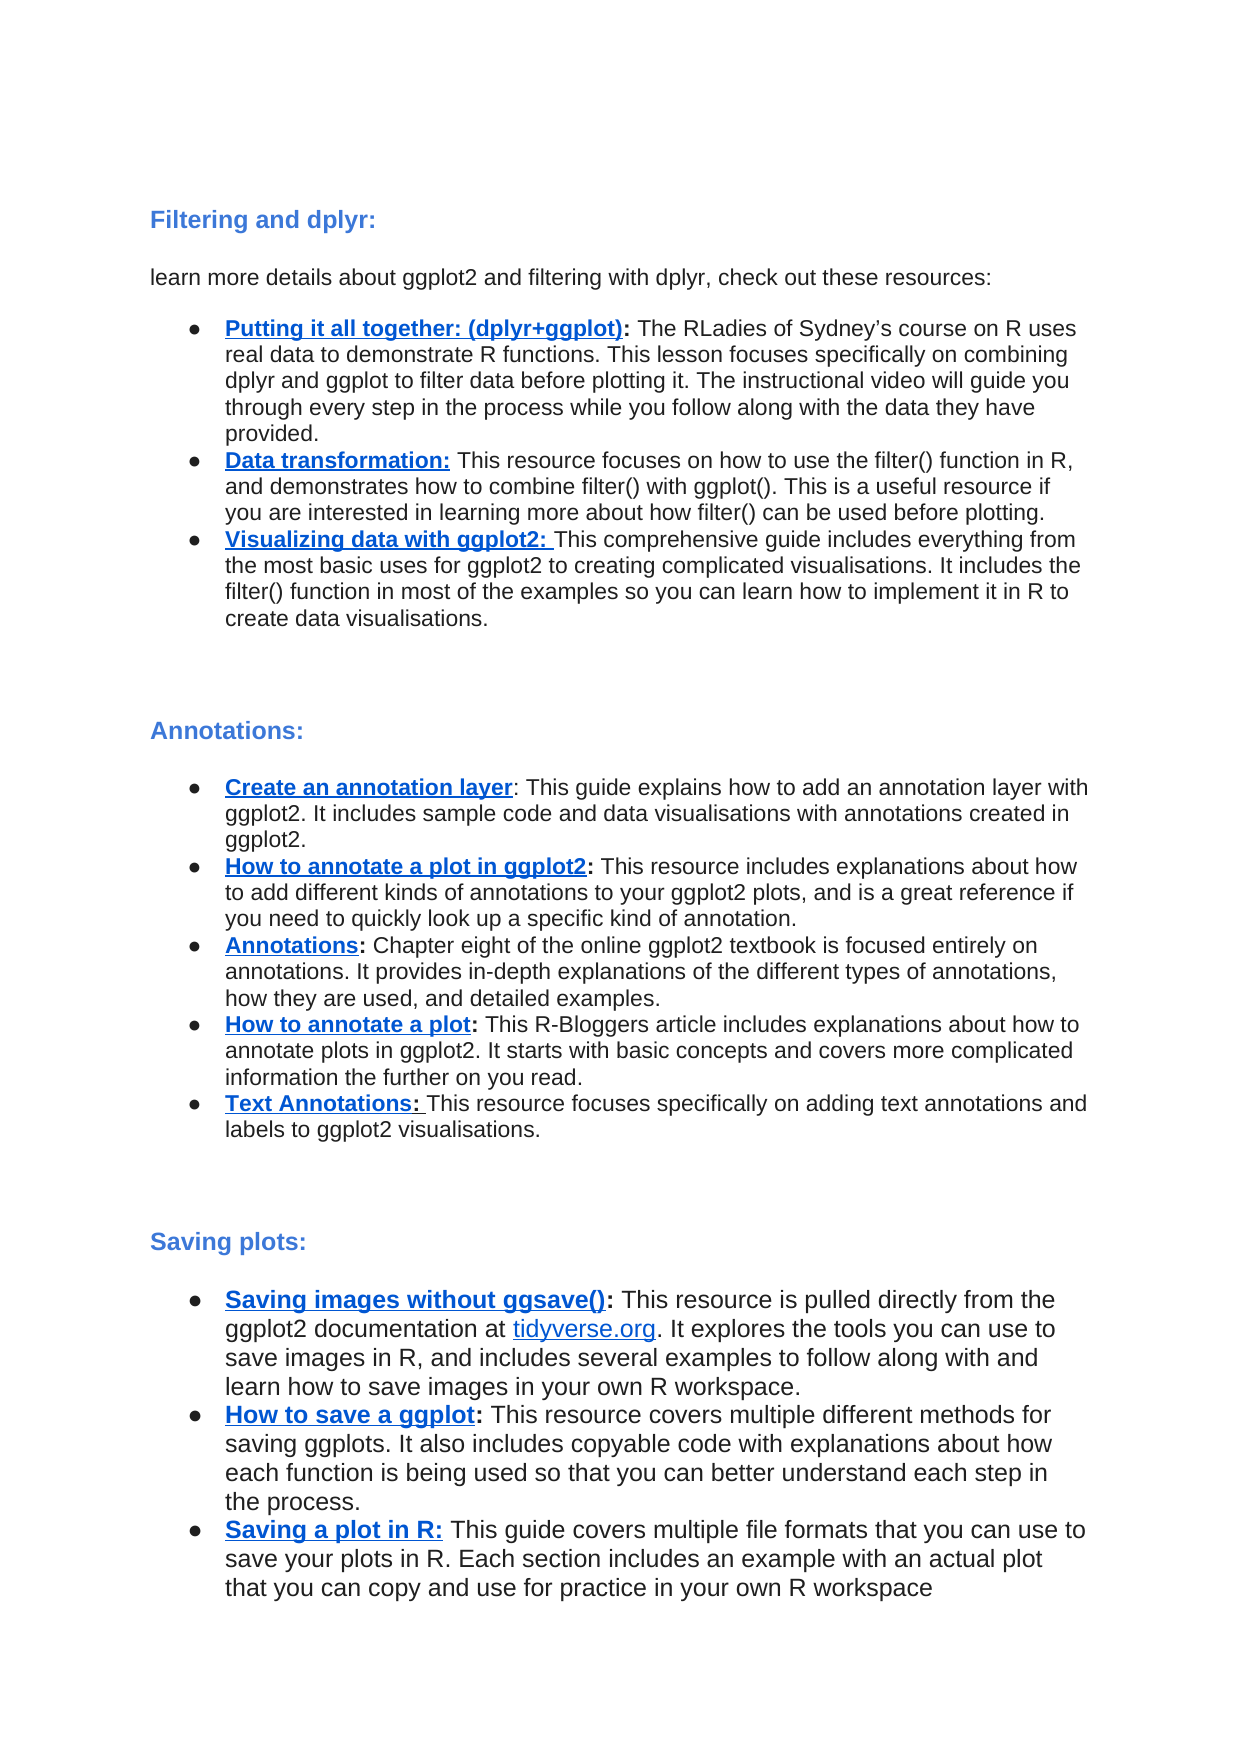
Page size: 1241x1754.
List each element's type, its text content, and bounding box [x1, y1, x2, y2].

list Text Annotations: This resource focuses specifically on adding text annotations and labels to ggplot2 visualisations. [187, 1090, 1090, 1143]
list How to annotate a plot: This R-Bloggers article includes explanations about how to annotate plots in ggplot2. It starts with basic concepts and covers more complicated information the further on you read. [187, 1011, 1090, 1090]
text Saving plots: [150, 1227, 1090, 1256]
list How to save a ggplot: This resource covers multiple different methods for saving ggplots. It also includes copyable code with explanations about how each function is being used so that you can better understand each step in the process. [187, 1400, 1090, 1515]
list Annotations: Chapter eight of the online ggplot2 textbook is focused entirely on annotations. It provides in-depth explanations of the different types of annotations, how they are used, and detailed examples. [187, 932, 1090, 1011]
list How to annotate a plot in ggplot2: This resource includes explanations about how to add different kinds of annotations to your ggplot2 plots, and is a great reference if you need to quickly look up a specific kind of annotation. [187, 853, 1090, 932]
text learn more details about ggplot2 and filtering with dplyr, check out these resources: [150, 263, 1090, 290]
list Data transformation: This resource focuses on how to use the filter() function in R, and demonstrates how to combine filter() with ggplot(). This is a useful resource if you are interested in learning more about how filter() can be used before plotting. [187, 447, 1090, 526]
text Annotations: [150, 716, 1090, 744]
list Saving images without ggsave(): This resource is pulled directly from the ggplot2 documentation at tidyverse.org. It explores the tools you can use to save images in R, and includes several examples to follow along with and learn how to save images in your own R workspace. [187, 1285, 1090, 1400]
text Filtering and dplyr: [150, 206, 1090, 234]
list Saving a plot in R: This guide covers multiple file formats that you can use to save your plots in R. Each section includes an example with an actual plot that you can copy and use for practice in your own R workspace [187, 1515, 1090, 1601]
list Visualizing data with ggplot2: This comprehensive guide includes everything from the most basic uses for ggplot2 to creating complicated visualisations. It includes the filter() function in most of the examples so you can learn how to implement it in R to create data visualisations. [187, 526, 1090, 631]
list Putting it all together: (dplyr+ggplot): The RLadies of Sydney’s course on R uses real data to demonstrate R functions. This lesson focuses specifically on combining dplyr and ggplot to filter data before plotting it. The instructional video will guide you through every step in the process while you follow along with the data they have provided. [187, 315, 1090, 447]
list Create an annotation layer: This guide explains how to add an annotation layer with ggplot2. It includes sample code and data visualisations with annotations created in ggplot2. [187, 774, 1090, 853]
